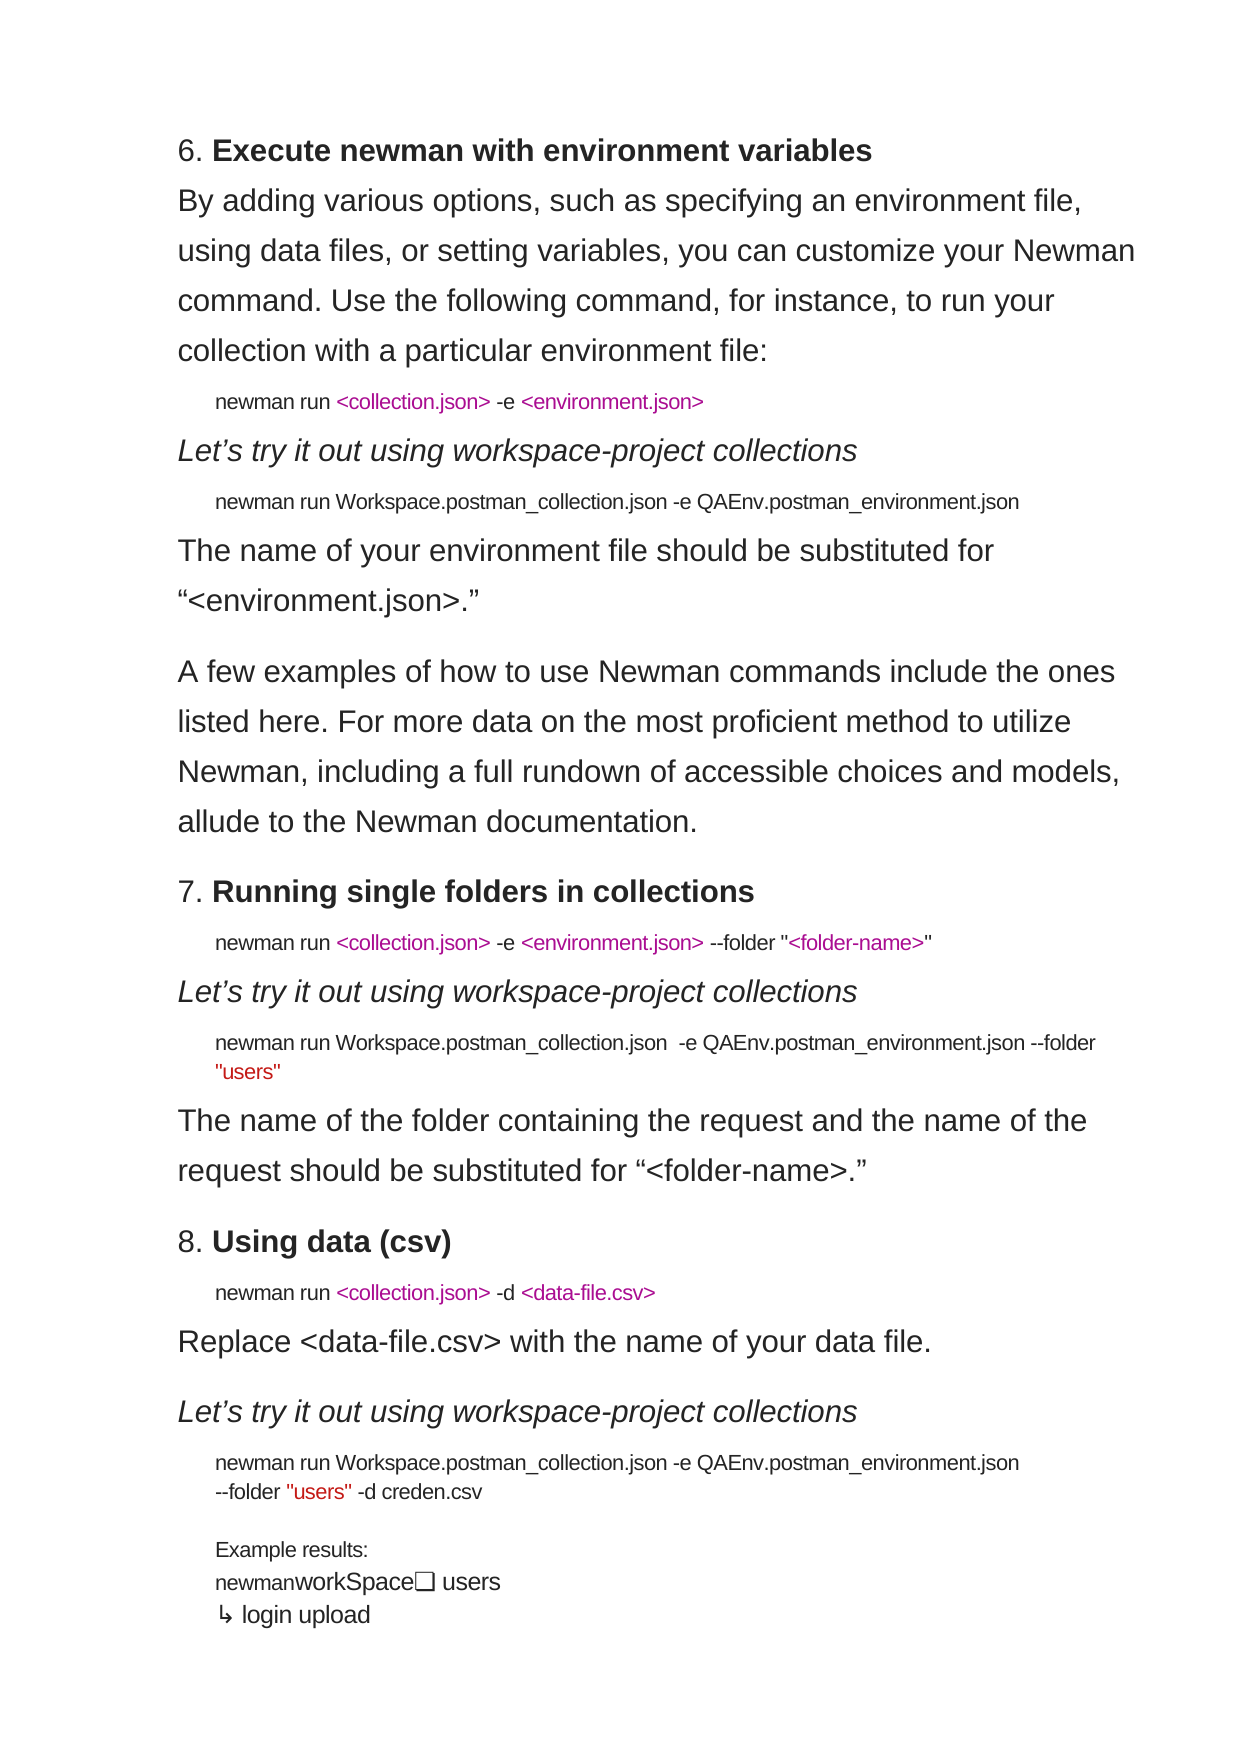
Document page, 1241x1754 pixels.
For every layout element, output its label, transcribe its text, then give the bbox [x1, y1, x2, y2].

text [215, 1450, 1114, 1628]
text A few examples of how to use Newman commands include the ones listed here. For more data on the most proficient method to utilize Newman, including a full rundown of accessible choices and models, allude to the Newman documentation. [177, 638, 1152, 838]
text The name of the folder containing the request and the name of the request should be substituted for “<folder-name>.” [177, 1088, 1152, 1188]
text newman run Workspace.postman_collection.json -e QAEnv.postman_environment.json --folder "users" [215, 1030, 1114, 1084]
text The name of your environment file should be substituted for “<environment.json>.” [177, 518, 1152, 618]
text 7. Running single folders in collections [177, 859, 1152, 909]
text newman run <collection.json> -d <data-file.csv> [215, 1279, 1114, 1305]
text Let’s try it out using workspace-project collections [177, 418, 1152, 468]
text 6. Execute newman with environment variables By adding various options, such as specifying an environment file, using data files, or setting variables, you can customize your Newman command. Use the following command, for instance, to run your collection with a particular environment file: [177, 118, 1152, 368]
text Replace <data-file.csv> with the name of your data file. [177, 1308, 1152, 1358]
text 8. Using data (csv) [177, 1209, 1152, 1259]
text Let’s try it out using workspace-project collections [177, 1379, 1152, 1429]
text newman run <collection.json> -e <environment.json> [215, 389, 1114, 414]
text newman run <collection.json> -e <environment.json> --folder "<folder-name>" [215, 930, 1114, 955]
text newman run Workspace.postman_collection.json -e QAEnv.postman_environment.json [215, 489, 1114, 514]
text Let’s try it out using workspace-project collections [177, 959, 1152, 1009]
